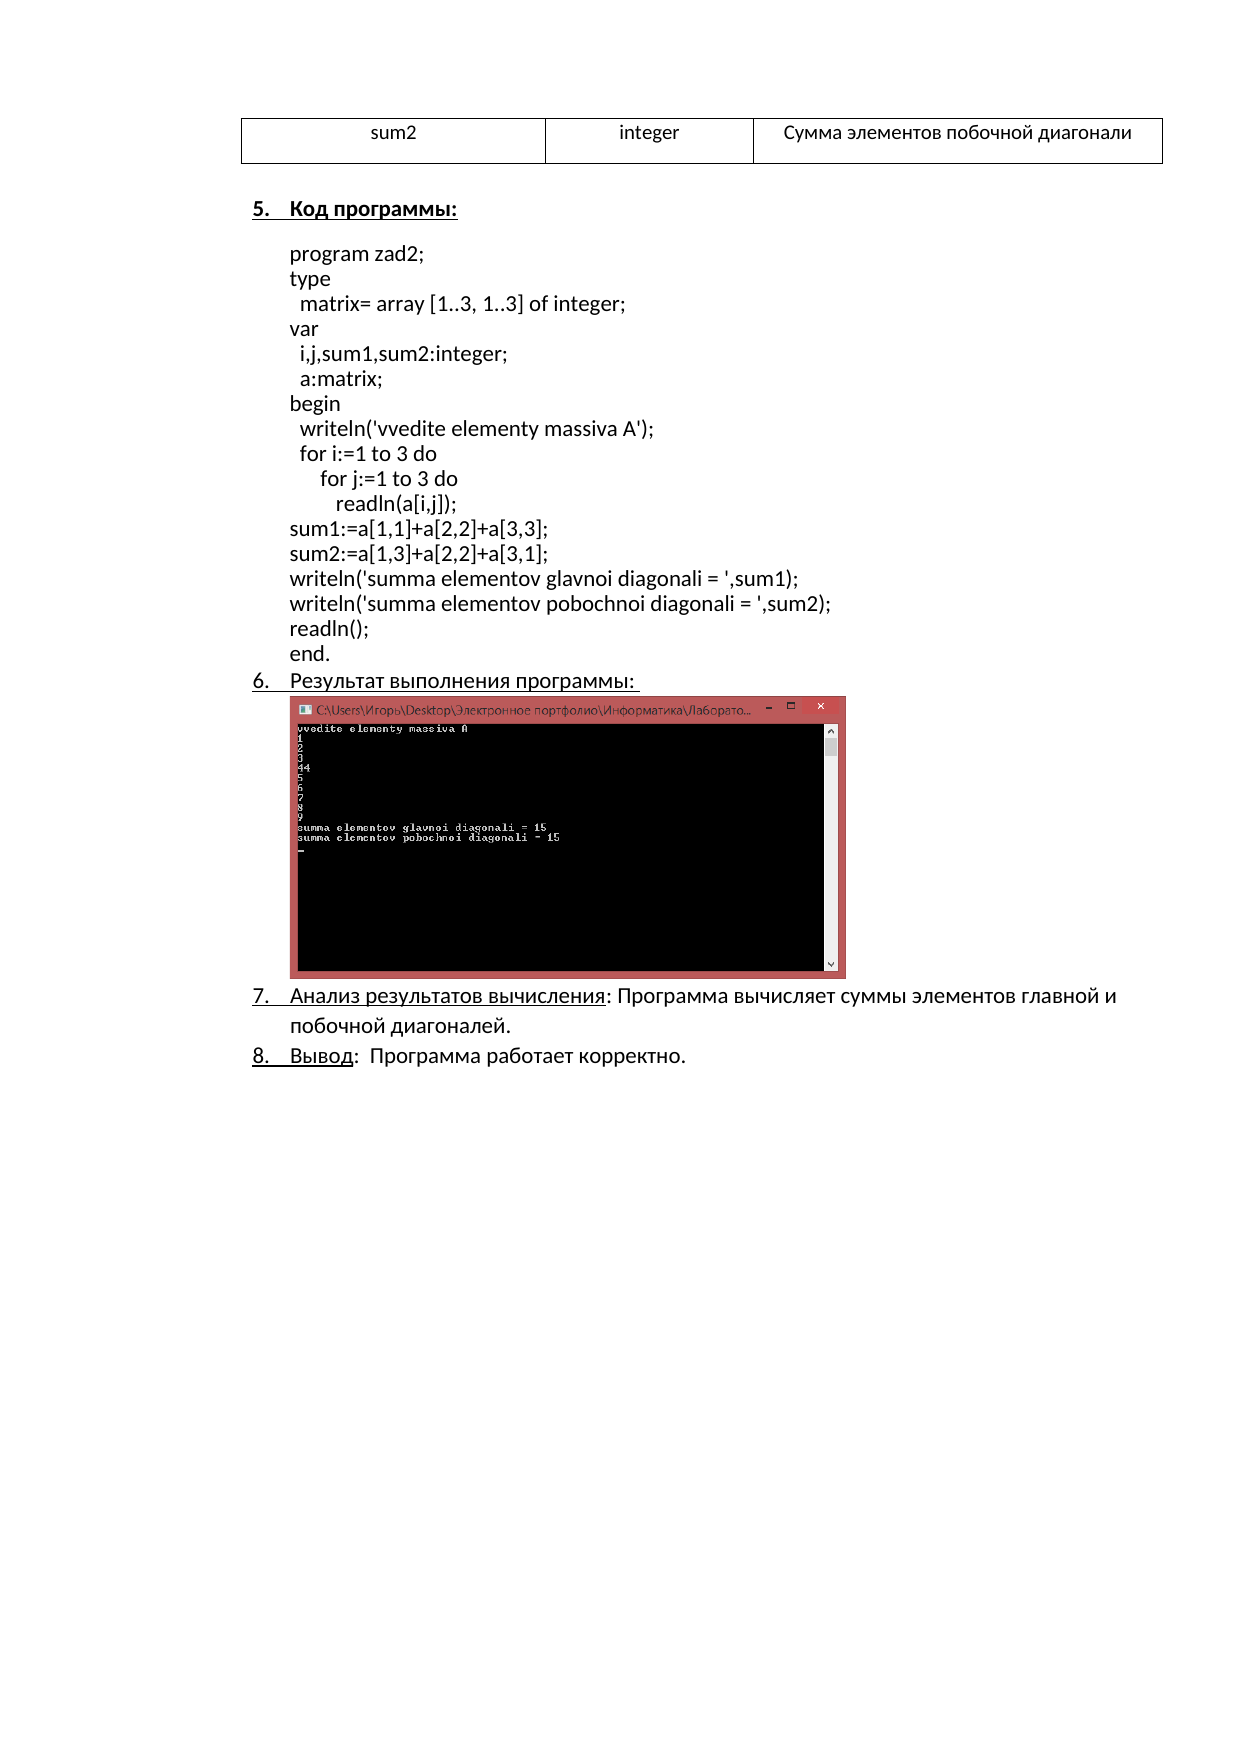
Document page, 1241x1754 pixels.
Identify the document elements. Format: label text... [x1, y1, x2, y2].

text readln(a[i,j]); [289, 491, 1152, 516]
text sum2:=a[1,3]+a[2,2]+a[3,1]; [289, 541, 1152, 566]
text begin [289, 391, 1152, 416]
list Вывод: Программа работает корректно. [252, 1041, 1152, 1069]
text var [289, 316, 1152, 341]
table_cell integer [546, 119, 753, 163]
list Код программы: [252, 194, 1152, 223]
text i,j,sum1,sum2:integer; [289, 341, 1152, 366]
text for i:=1 to 3 do [289, 441, 1152, 466]
list Результат выполнения программы: [252, 666, 1152, 694]
text type [289, 266, 1152, 291]
text readln(); [289, 616, 1152, 641]
text sum1:=a[1,1]+a[2,2]+a[3,3]; [289, 516, 1152, 541]
text a:matrix; [289, 366, 1152, 391]
text for j:=1 to 3 do [289, 466, 1152, 491]
text end. [289, 641, 1152, 666]
text program zad2; [289, 241, 1152, 266]
text matrix= array [1..3, 1..3] of integer; [289, 291, 1152, 316]
text writeln('summa elementov pobochnoi diagonali = ',sum2); [289, 591, 1152, 616]
text writeln('summa elementov glavnoi diagonali = ',sum1); [289, 566, 1152, 591]
text writeln('vvedite elementy massiva A'); [289, 416, 1152, 441]
picture [289, 696, 846, 979]
table_cell sum2 [242, 119, 545, 163]
table_cell Сумма элементов побочной диагонали [754, 119, 1162, 163]
list Анализ результатов вычисления: Программа вычисляет суммы элементов главной и побочной диагоналей. [252, 981, 1152, 1039]
